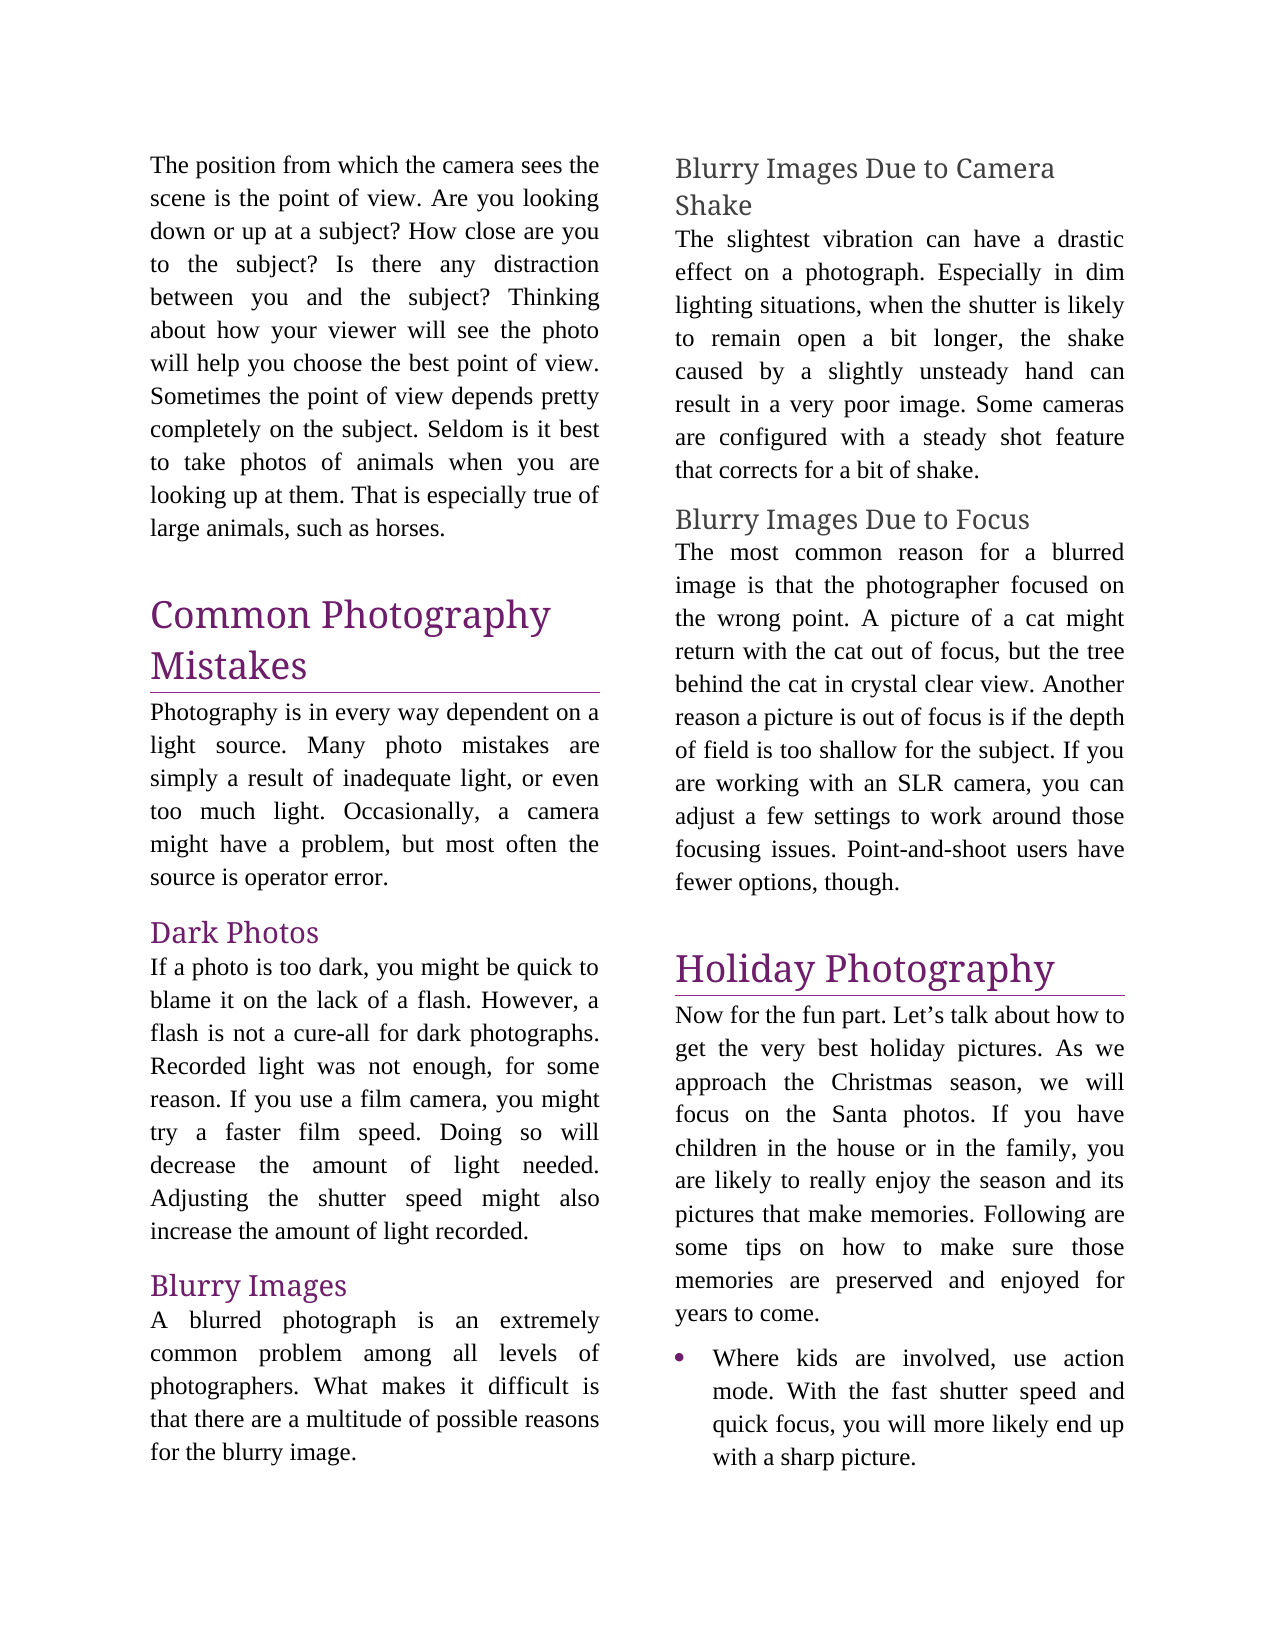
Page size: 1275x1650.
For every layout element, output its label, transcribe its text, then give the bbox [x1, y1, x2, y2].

text A blurred photograph is an extremely common problem among all levels of photographers. What makes it difficult is that there are a multitude of possible reasons for the blurry image. [150, 1305, 600, 1466]
text The position from which the camera sees the scene is the point of view. Are you looking down or up at a subject? How close are you to the subject? Is there any distraction between you and the subject? Thinking about how your viewer will see the photo will help you choose the best point of view. Sometimes the point of view depends pretty completely on the subject. Seldom is it best to take photos of animals when you are looking up at them. That is especially true of large animals, such as horses. [150, 150, 600, 542]
subtitle Common Photography Mistakes [150, 588, 600, 692]
text Now for the fun part. Let’s talk about how to get the very best holiday pictures. As we approach the Christmas season, we will focus on the Santa photos. If you have children in the house or in the family, you are likely to really enjoy the season and its pictures that make memories. Following are some tips on how to make sure those memories are preserved and enjoyed for years to come. [675, 1001, 1125, 1326]
subtitle Blurry Images [150, 1266, 600, 1305]
text Where kids are involved, use action mode. With the fast shutter speed and quick focus, you will more likely end up with a sharp picture. [675, 1343, 1125, 1471]
subtitle Blurry Images Due to Camera Shake [675, 150, 1125, 224]
text If a photo is too dark, you might be quick to blame it on the lack of a flash. However, a flash is not a cure-all for dark photographs. Recorded light was not enough, for some reason. If you use a film camera, you might try a faster film speed. Doing so will decrease the amount of light needed. Adjusting the shutter speed might also increase the amount of light recorded. [150, 952, 600, 1245]
text The most common reason for a blurred image is that the photographer focused on the wrong point. A picture of a cat might return with the cat out of focus, but the tree behind the cat in crystal clear view. Another reason a picture is out of focus is if the depth of field is too shallow for the subject. If you are working with an SLR camera, you can adjust a few settings to work around those focusing issues. Point-and-shoot users have fewer options, though. [675, 537, 1125, 896]
text Photography is in every way dependent on a light source. Many photo mistakes are simply a result of inadequate light, or even too much light. Occasionally, a camera might have a problem, but most often the source is operator error. [150, 697, 600, 891]
subtitle Dark Photos [150, 912, 600, 952]
subtitle Holiday Photography [675, 942, 1125, 995]
subtitle Blurry Images Due to Focus [675, 500, 1125, 537]
text The slightest vibration can have a drastic effect on a photograph. Especially in dim lighting situations, when the shutter is likely to remain open a bit longer, the shake caused by a slightly unsteady hand can result in a very poor image. Some cameras are configured with a steady shot feature that corrects for a bit of shake. [675, 224, 1125, 484]
